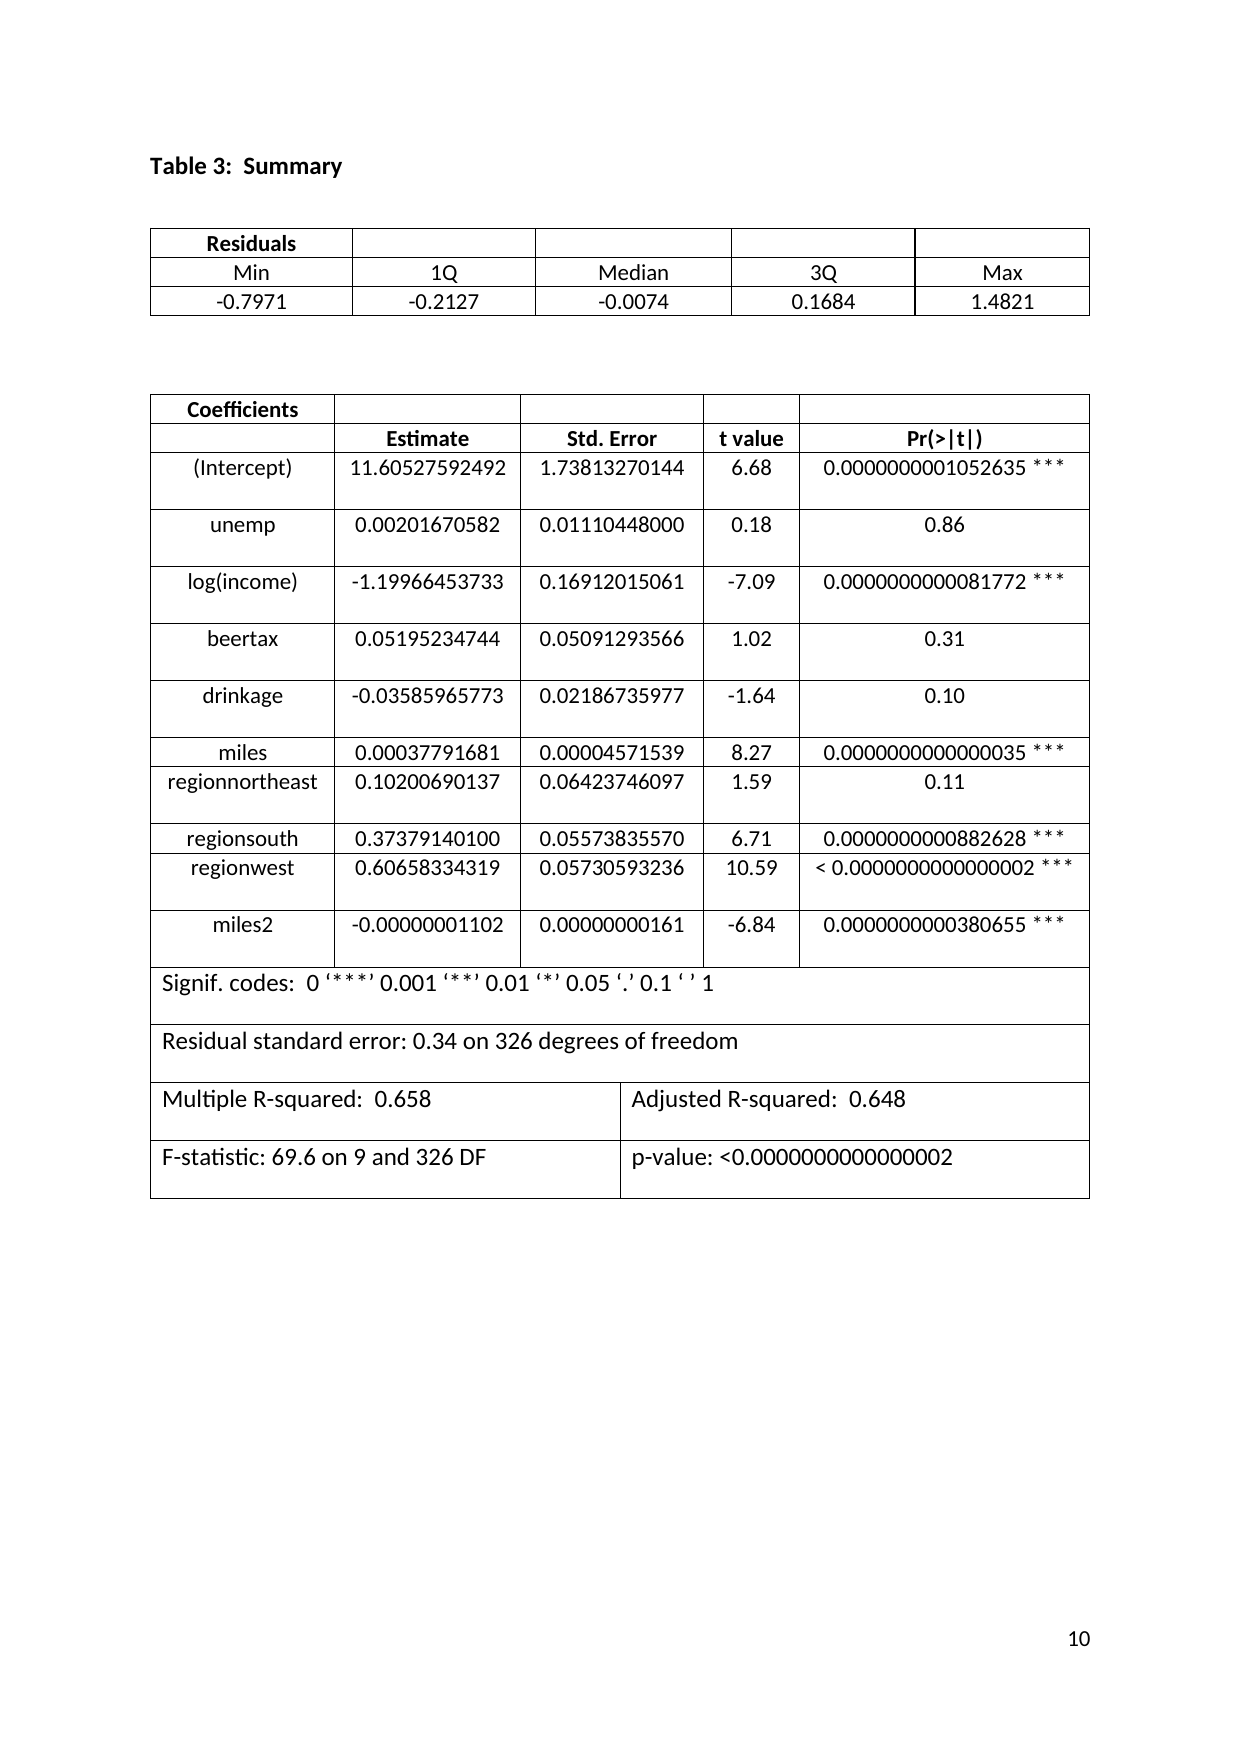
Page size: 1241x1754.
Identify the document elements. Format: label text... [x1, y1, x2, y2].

table_cell 0.16912015061 [521, 567, 703, 623]
table_cell 0.0000000000882628 *** [800, 824, 1089, 852]
table_cell -6.84 [704, 911, 799, 967]
table_cell 1Q [353, 258, 535, 286]
table_cell t value [704, 424, 799, 452]
table_cell -1.64 [704, 681, 799, 737]
table_cell 0.05195234744 [335, 624, 520, 680]
table_cell F-statistic: 69.6 on 9 and 326 DF [151, 1141, 620, 1198]
table_cell 11.60527592492 [335, 453, 520, 509]
table_cell 0.05573835570 [521, 824, 703, 852]
table_cell -7.09 [704, 567, 799, 623]
table_header [335, 395, 520, 423]
table_cell Max [916, 258, 1089, 286]
table_cell 1.59 [704, 767, 799, 823]
table_cell 6.71 [704, 824, 799, 852]
table_cell 0.10 [800, 681, 1089, 737]
table_cell 0.86 [800, 510, 1089, 566]
table_cell 0.0000000000380655 *** [800, 911, 1089, 967]
table_cell -1.19966453733 [335, 567, 520, 623]
table_cell log(income) [151, 567, 334, 623]
table_cell 0.05730593236 [521, 854, 703, 909]
table_cell 8.27 [704, 738, 799, 766]
table_cell 0.60658334319 [335, 854, 520, 909]
table_header [732, 229, 914, 257]
table_cell regionsouth [151, 824, 334, 852]
table_cell 10.59 [704, 854, 799, 909]
table_cell < 0.0000000000000002 *** [800, 854, 1089, 909]
table_cell miles [151, 738, 334, 766]
table_cell Signif. codes: 0 ‘***’ 0.001 ‘**’ 0.01 ‘*’ 0.05 ‘.’ 0.1 ‘ ’ 1 [151, 968, 1089, 1024]
text Table 3: Summary [150, 150, 1090, 181]
table_cell 0.0000000001052635 *** [800, 453, 1089, 509]
table_cell 1.4821 [916, 287, 1089, 315]
table_header [536, 229, 731, 257]
table_cell Adjusted R-squared: 0.648 [621, 1083, 1089, 1140]
table_cell 0.37379140100 [335, 824, 520, 852]
table_cell 0.1684 [732, 287, 914, 315]
table_cell 0.01110448000 [521, 510, 703, 566]
table_cell Min [151, 258, 352, 286]
table_header [916, 229, 1089, 257]
table_cell -0.0074 [536, 287, 731, 315]
table_cell Residual standard error: 0.34 on 326 degrees of freedom [151, 1025, 1089, 1082]
table_cell regionwest [151, 854, 334, 909]
table_cell 0.10200690137 [335, 767, 520, 823]
table_header Residuals [151, 229, 352, 257]
table_cell unemp [151, 510, 334, 566]
table_header [353, 229, 535, 257]
table_cell -0.00000001102 [335, 911, 520, 967]
table_cell 0.18 [704, 510, 799, 566]
table_cell regionnortheast [151, 767, 334, 823]
table_cell Std. Error [521, 424, 703, 452]
table_header Coefficients [151, 395, 334, 423]
table_cell 0.0000000000081772 *** [800, 567, 1089, 623]
table_cell 1.02 [704, 624, 799, 680]
table_cell 0.00000000161 [521, 911, 703, 967]
table_cell beertax [151, 624, 334, 680]
table_cell 3Q [732, 258, 914, 286]
table_cell 0.11 [800, 767, 1089, 823]
table_cell Estimate [335, 424, 520, 452]
table_header [800, 395, 1089, 423]
table_cell 0.05091293566 [521, 624, 703, 680]
table_cell drinkage [151, 681, 334, 737]
table_cell 0.06423746097 [521, 767, 703, 823]
table_cell Median [536, 258, 731, 286]
table_cell -0.03585965773 [335, 681, 520, 737]
table_cell 0.00037791681 [335, 738, 520, 766]
table_cell [151, 424, 334, 452]
table_cell 0.00004571539 [521, 738, 703, 766]
table_cell Multiple R-squared: 0.658 [151, 1083, 620, 1140]
table_header [521, 395, 703, 423]
table_cell miles2 [151, 911, 334, 967]
table_header [704, 395, 799, 423]
table_cell -0.7971 [151, 287, 352, 315]
table_cell 6.68 [704, 453, 799, 509]
table_cell 0.0000000000000035 *** [800, 738, 1089, 766]
table_cell 0.31 [800, 624, 1089, 680]
table_cell 0.02186735977 [521, 681, 703, 737]
table_cell -0.2127 [353, 287, 535, 315]
table_cell 1.73813270144 [521, 453, 703, 509]
table_cell p-value: <0.0000000000000002 [621, 1141, 1089, 1198]
table_cell (Intercept) [151, 453, 334, 509]
table_cell Pr(>|t|) [800, 424, 1089, 452]
table_cell 0.00201670582 [335, 510, 520, 566]
